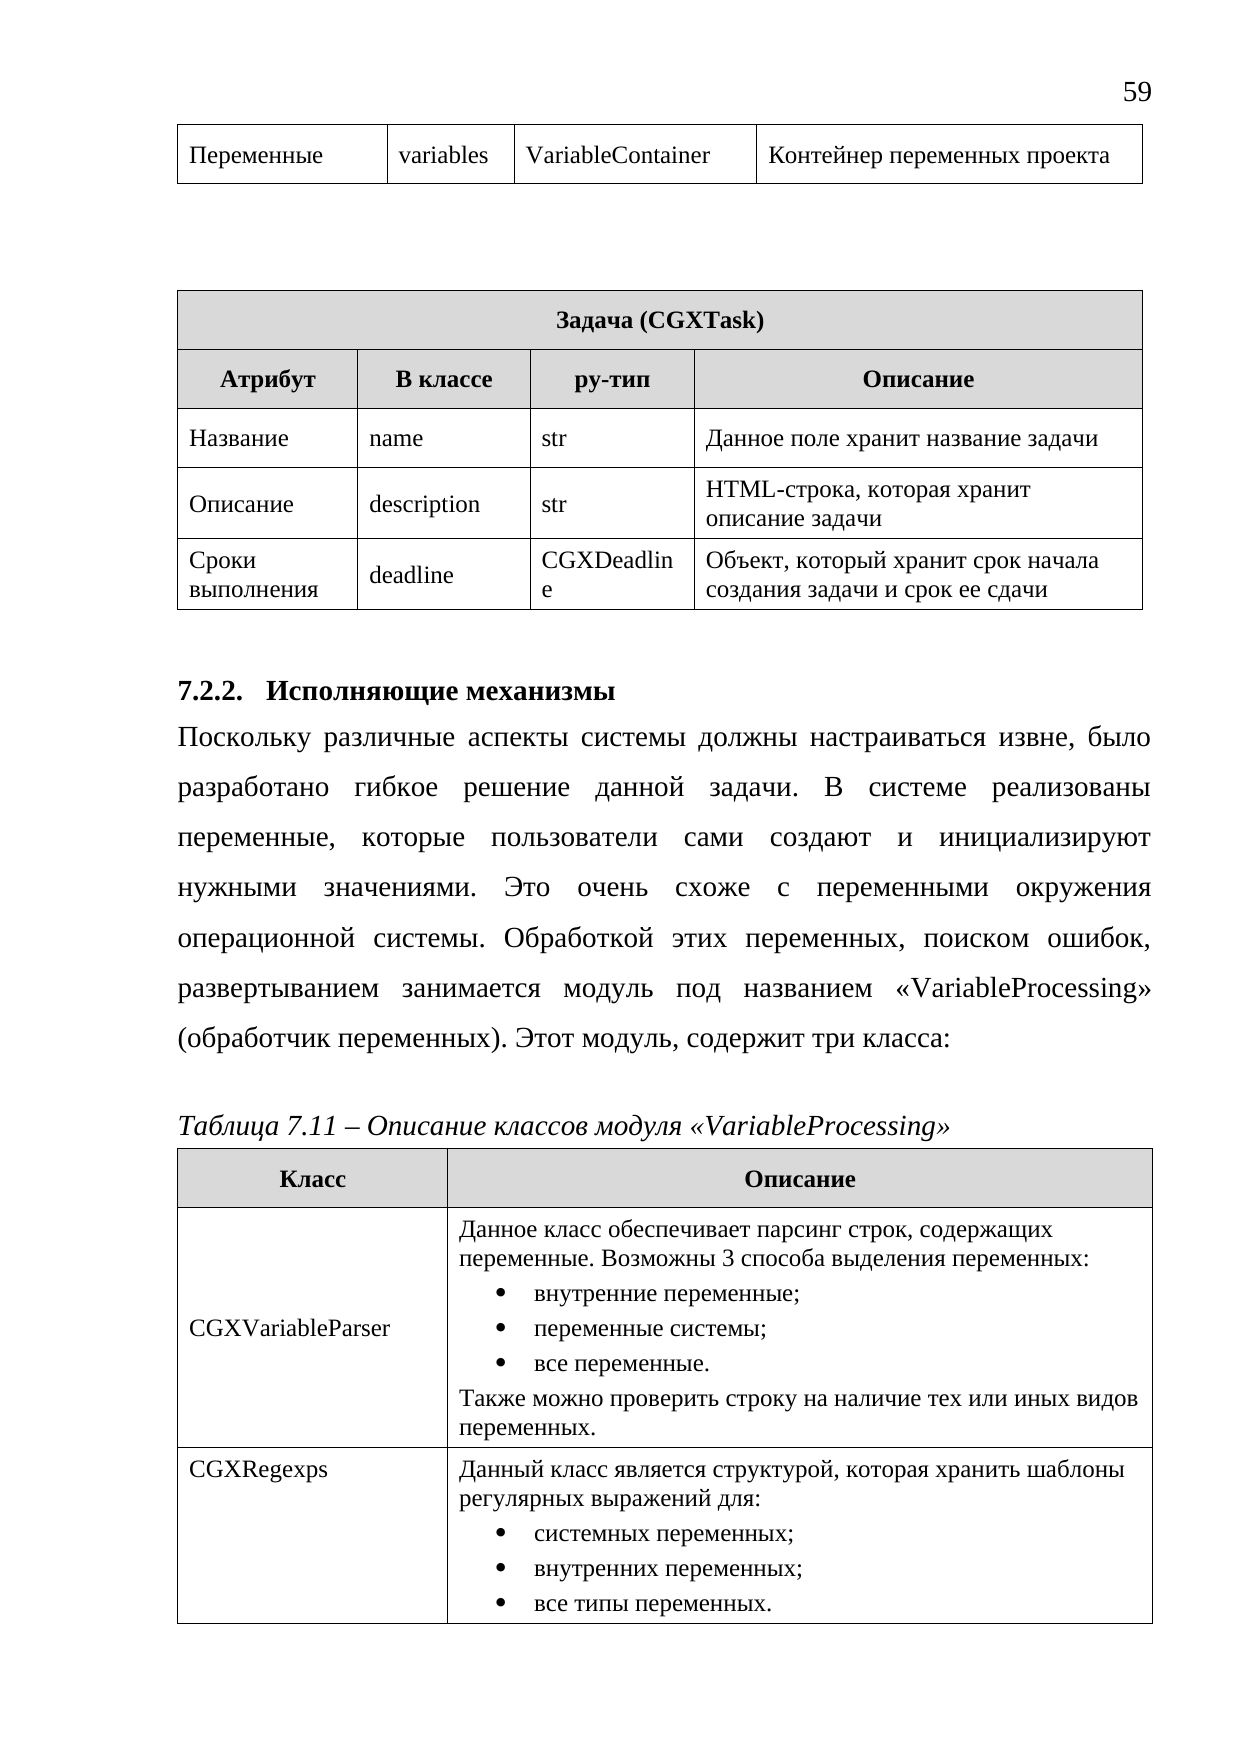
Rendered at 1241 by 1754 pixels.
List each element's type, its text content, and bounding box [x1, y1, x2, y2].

text Поскольку различные аспекты системы должны настраиваться извне, было разработано гибкое решение данной задачи. В системе реализованы переменные, которые пользователи сами создают и инициализируют нужными значениями. Это очень схоже с переменными окружения операционной системы. Обработкой этих переменных, поиском ошибок, развертыванием занимается модуль под названием «VariableProcessing» (обработчик переменных). Этот модуль, содержит три класса: [177, 719, 1152, 1054]
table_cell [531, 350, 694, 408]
subtitle Исполняющие механизмы [177, 673, 1152, 706]
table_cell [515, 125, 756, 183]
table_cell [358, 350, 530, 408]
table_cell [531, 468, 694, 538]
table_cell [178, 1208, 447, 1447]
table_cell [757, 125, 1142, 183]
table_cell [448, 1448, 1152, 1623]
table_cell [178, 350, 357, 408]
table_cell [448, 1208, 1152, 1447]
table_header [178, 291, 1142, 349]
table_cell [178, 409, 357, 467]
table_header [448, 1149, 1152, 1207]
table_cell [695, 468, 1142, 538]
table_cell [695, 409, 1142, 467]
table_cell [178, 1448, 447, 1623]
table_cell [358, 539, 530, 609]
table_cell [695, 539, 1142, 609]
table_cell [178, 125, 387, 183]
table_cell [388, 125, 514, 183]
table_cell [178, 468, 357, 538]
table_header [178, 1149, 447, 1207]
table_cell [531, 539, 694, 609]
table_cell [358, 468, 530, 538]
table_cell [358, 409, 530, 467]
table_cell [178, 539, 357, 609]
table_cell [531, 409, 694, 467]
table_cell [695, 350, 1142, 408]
